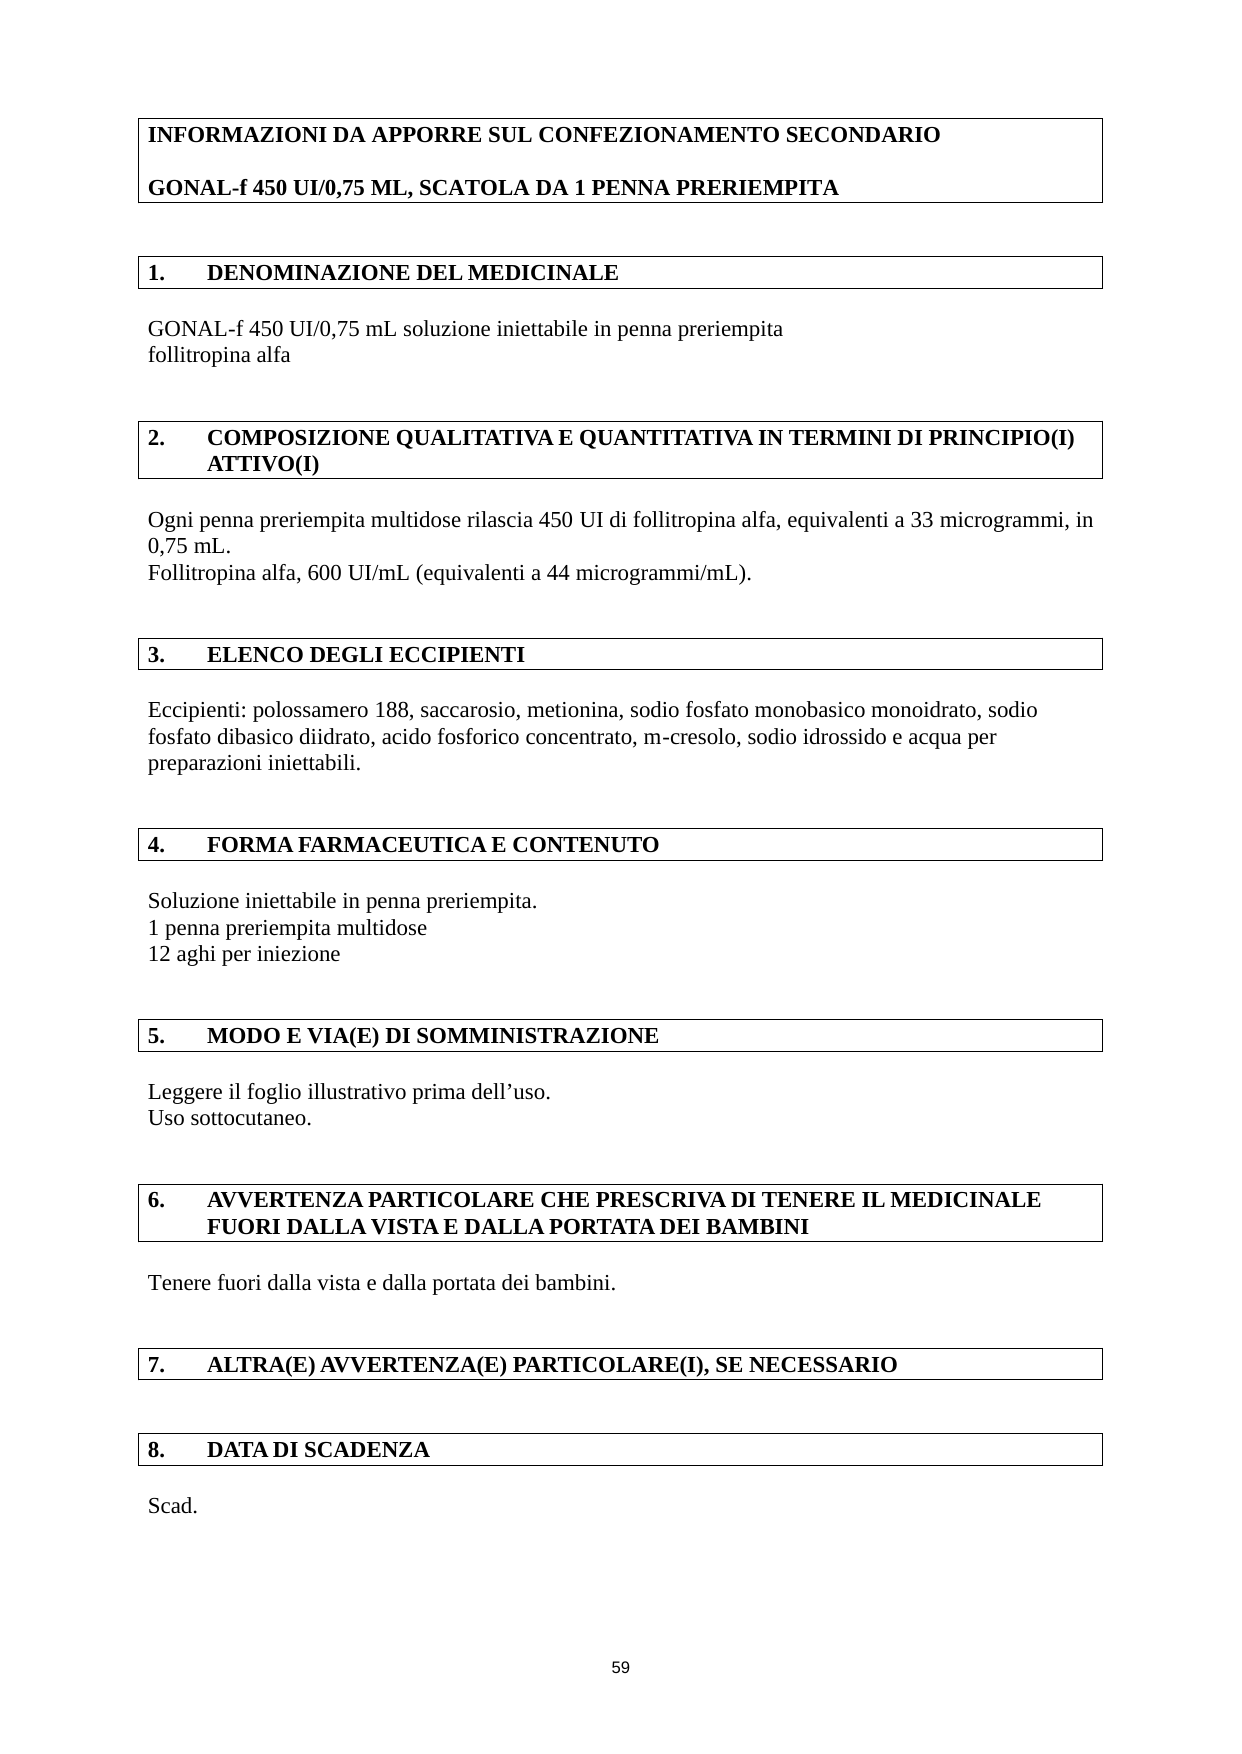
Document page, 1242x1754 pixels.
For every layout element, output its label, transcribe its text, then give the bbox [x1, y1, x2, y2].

text Follitropina alfa, 600 UI/mL (equivalenti a 44 microgrammi/mL). [148, 558, 1094, 585]
text Tenere fuori dalla vista e dalla portata dei bambini. [148, 1269, 1094, 1295]
text Gonal-f 450 UI/0,75 ML, SCATOLA DA 1 PENNA PRERIEMPITA [139, 171, 1102, 202]
text Eccipienti: polossamero 188, saccarosio, metionina, sodio fosfato monobasico monoidrato, sodio fosfato dibasico diidrato, acido fosforico concentrato, m-cresolo, sodio idrossido e acqua per preparazioni iniettabili. [148, 697, 1094, 776]
text 12 aghi per iniezione [148, 940, 1094, 966]
text Leggere il foglio illustrativo prima dell’uso. [148, 1078, 1094, 1104]
text follitropina alfa [148, 341, 1094, 368]
text INFORMAZIONI DA APPORRE SUL CONFEZIONAMENTO SECONDARIO [139, 119, 1102, 148]
text 3. ELENCO DEGLI ECCIPIENTI [139, 639, 1102, 669]
text 8. DATA DI SCADENZA [139, 1434, 1102, 1465]
text 4. FORMA FARMACEUTICA E CONTENUTO [139, 829, 1102, 860]
text GONAL-f 450 UI/0,75 mL soluzione iniettabile in penna preriempita [148, 315, 1094, 341]
text 2. COMPOSIZIONE QUALITATIVA E QUANTITATIVA IN TERMINI DI PRINCIPIO(I) ATTIVO(I) [139, 422, 1102, 478]
text Uso sottocutaneo. [148, 1104, 1094, 1131]
text Soluzione iniettabile in penna preriempita. [148, 887, 1094, 914]
text Scad. [148, 1492, 1094, 1518]
text Ogni penna preriempita multidose rilascia 450 UI di follitropina alfa, equivalenti a 33 microgrammi, in 0,75 mL. [148, 506, 1094, 558]
text 1 penna preriempita multidose [148, 914, 1094, 940]
text 6. AVVERTENZA PARTICOLARE CHE PRESCRIVA DI TENERE IL MEDICINALE FUORI DALLA VISTA E DALLA PORTATA DEI BAMBINI [139, 1185, 1102, 1241]
text 1. DENOMINAZIONE DEL MEDICINALE [139, 257, 1102, 288]
text 5. MODO E VIA(E) DI SOMMINISTRAZIONE [139, 1020, 1102, 1051]
text 7. ALTRA(E) AVVERTENZA(E) PARTICOLARE(I), SE NECESSARIO [139, 1349, 1102, 1379]
